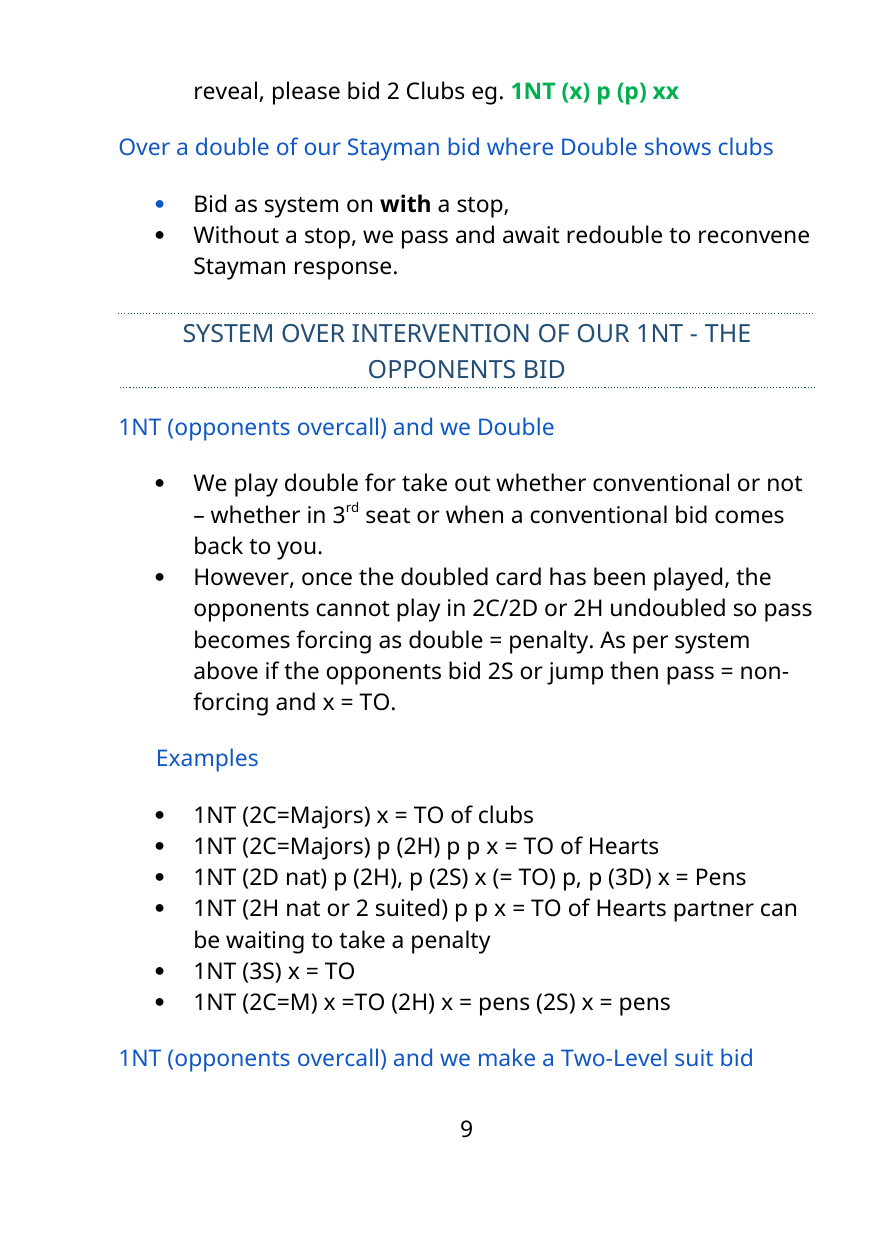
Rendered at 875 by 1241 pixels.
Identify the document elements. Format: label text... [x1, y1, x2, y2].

list 1NT (2C=M) x =TO (2H) x = pens (2S) x = pens [156, 986, 815, 1017]
list 1NT (2C=Majors) x = TO of clubs [156, 798, 815, 830]
list 1NT (2D nat) p (2H), p (2S) x (= TO) p, p (3D) x = Pens [156, 861, 815, 892]
text 1NT (opponents overcall) and we Double [118, 411, 815, 442]
list However, once the doubled card has been played, the opponents cannot play in 2C/2D or 2H undoubled so pass becomes forcing as double = penalty. As per system above if the opponents bid 2S or jump then pass = non-forcing and x = TO. [156, 561, 815, 717]
list 1NT (3S) x = TO [156, 955, 815, 986]
text Over a double of our Stayman bid where Double shows clubs [118, 131, 815, 162]
text Examples [156, 742, 815, 773]
list We play double for take out whether conventional or not – whether in 3rd seat or when a conventional bid comes back to you. [156, 467, 815, 561]
list Without a stop, we pass and await redouble to reconvene Stayman response. [156, 219, 815, 281]
text 1NT (opponents overcall) and we make a Two-Level suit bid [118, 1042, 815, 1073]
subtitle System Over Intervention of Our 1NT - The Opponents Bid [118, 312, 815, 388]
list Bid as system on with a stop, [156, 187, 815, 219]
list 1NT (2C=Majors) p (2H) p p x = TO of Hearts [156, 830, 815, 861]
list 1NT (2H nat or 2 suited) p p x = TO of Hearts partner can be waiting to take a penalty [156, 892, 815, 955]
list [156, 75, 815, 106]
